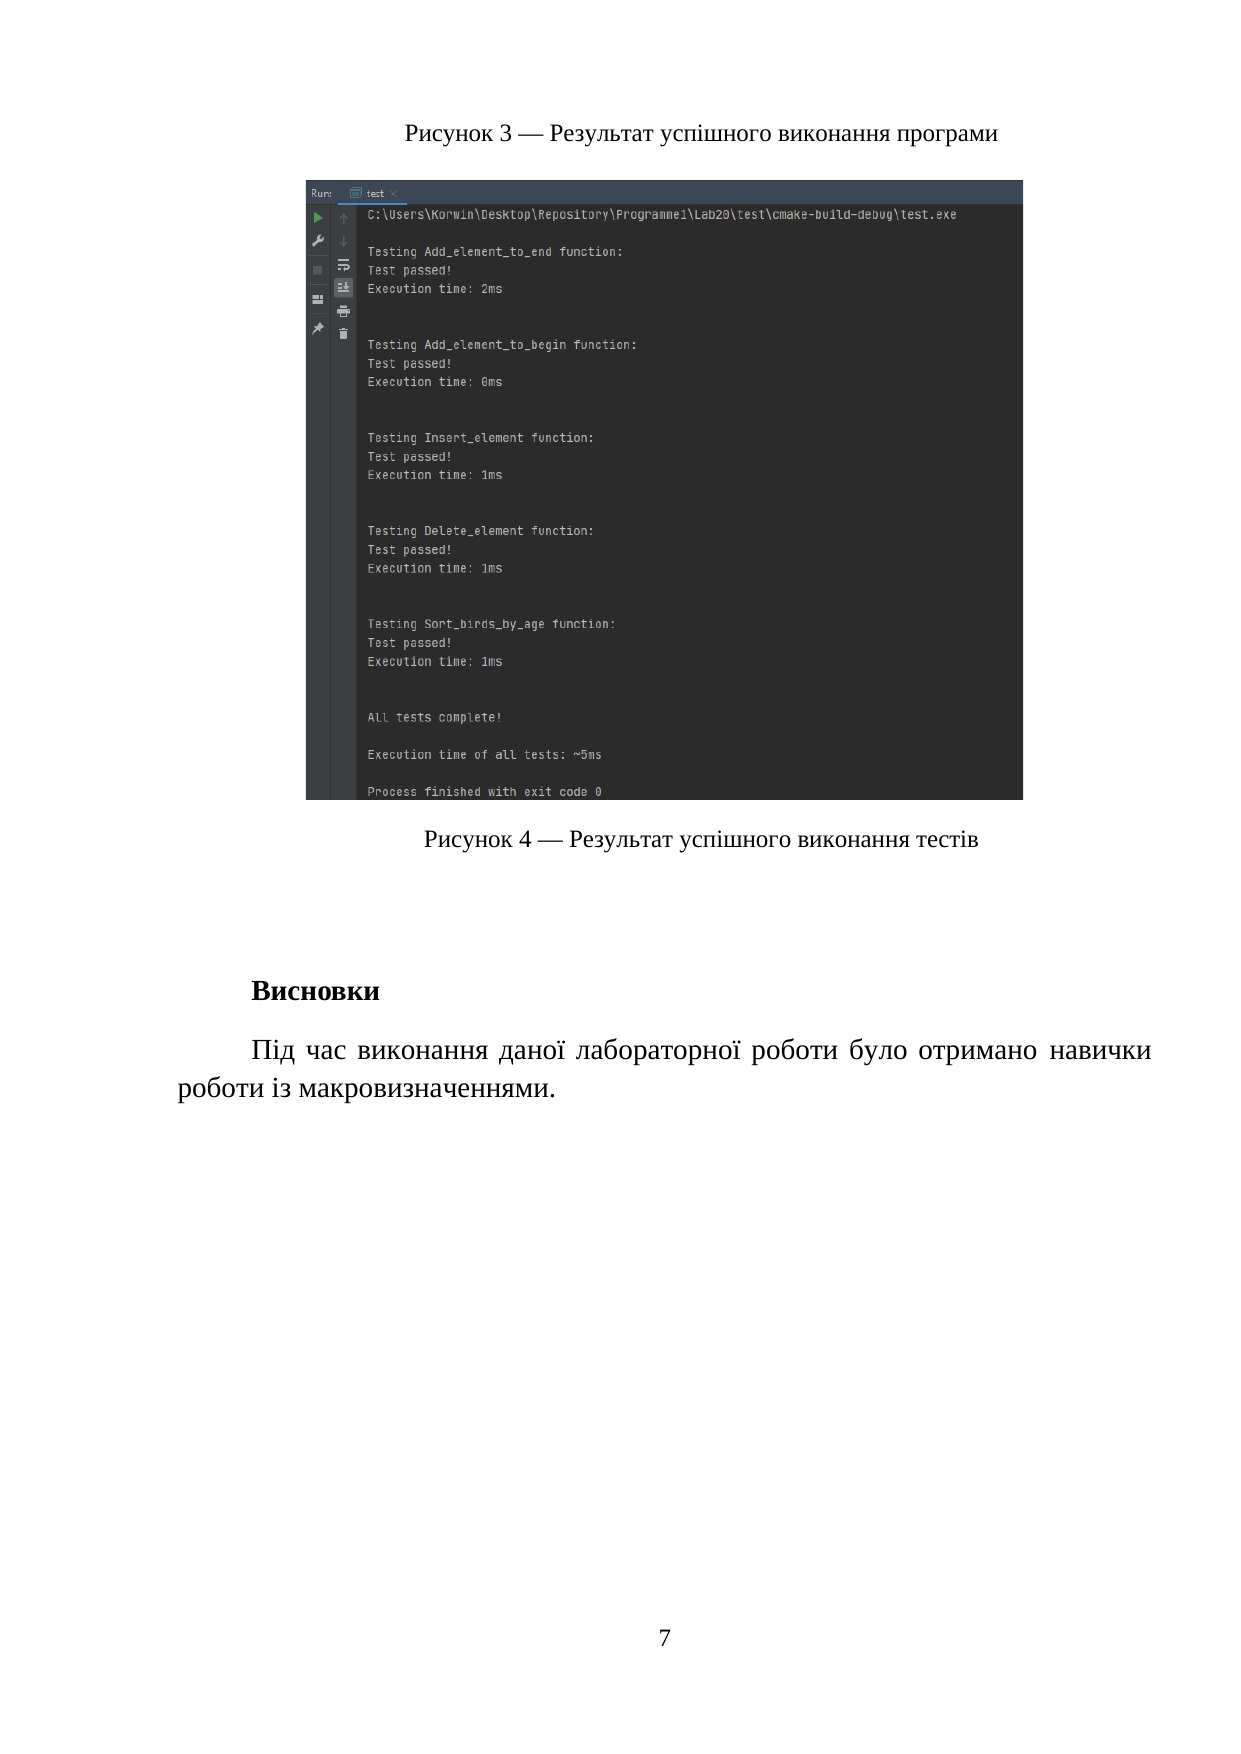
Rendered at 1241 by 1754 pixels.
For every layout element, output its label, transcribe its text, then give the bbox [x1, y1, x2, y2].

text Під час виконання даної лабораторної роботи було отримано навички роботи із макровизначеннями. [177, 1032, 1152, 1104]
text Рисунок 3 — Результат успішного виконання програми [177, 118, 1152, 147]
text Висновки [177, 973, 1152, 1007]
text Рисунок 4 — Результат успішного виконання тестів [177, 824, 1152, 853]
picture [305, 180, 1024, 800]
